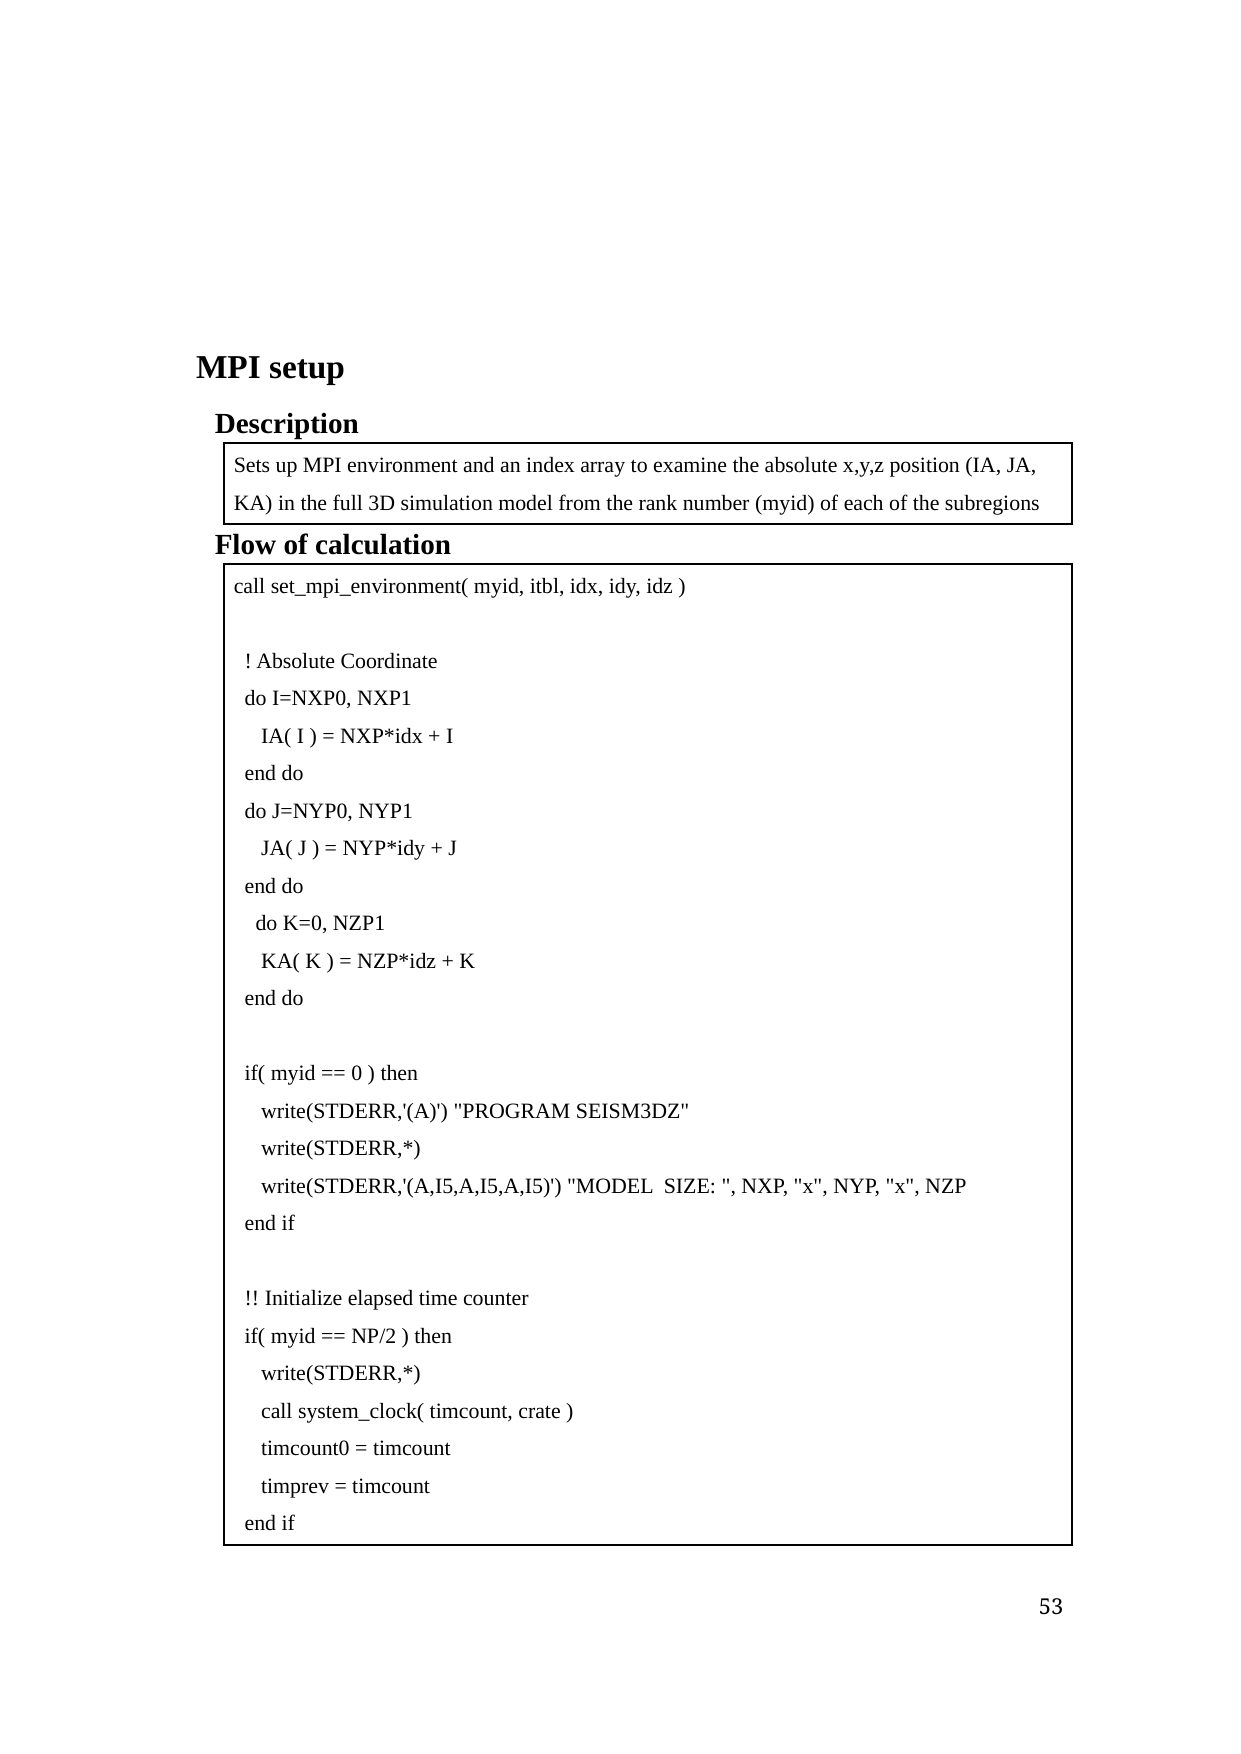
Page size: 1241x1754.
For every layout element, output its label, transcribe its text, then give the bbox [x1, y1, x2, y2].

text if( myid == 0 ) then [225, 1050, 1071, 1088]
text JA( J ) = NYP*idy + J [225, 825, 1071, 863]
text IA( I ) = NXP*idx + I [225, 713, 1071, 750]
text end if [225, 1200, 1071, 1242]
text call system_clock( timcount, crate ) [225, 1388, 1071, 1425]
text write(STDERR,*) [225, 1125, 1071, 1163]
text !! Initialize elapsed time counter [225, 1275, 1071, 1313]
text write(STDERR,*) [225, 1350, 1071, 1388]
text Sets up MPI environment and an index array to examine the absolute x,y,z position (IA, JA, KA) in the full 3D simulation model from the rank number (myid) of each of the subregions [225, 444, 1071, 523]
text end do [225, 975, 1071, 1017]
text KA( K ) = NZP*idz + K [225, 938, 1071, 975]
text timcount0 = timcount [225, 1425, 1071, 1463]
text end do [225, 863, 1071, 900]
text timprev = timcount [225, 1463, 1071, 1500]
text write(STDERR,'(A,I5,A,I5,A,I5)') "MODEL SIZE: ", NXP, "x", NYP, "x", NZP [225, 1163, 1071, 1200]
text end if [225, 1500, 1071, 1544]
text Description [214, 404, 1063, 442]
text Flow of calculation [214, 525, 1063, 563]
text do J=NYP0, NYP1 [225, 788, 1071, 825]
text do I=NXP0, NXP1 [225, 675, 1071, 713]
text ! Absolute Coordinate [225, 638, 1071, 675]
text call set_mpi_environment( myid, itbl, idx, idy, idz ) [225, 565, 1071, 604]
text write(STDERR,'(A)') "PROGRAM SEISM3DZ" [225, 1088, 1071, 1125]
text MPI setup [196, 329, 1063, 404]
text do K=0, NZP1 [225, 900, 1071, 938]
text end do [225, 750, 1071, 788]
text if( myid == NP/2 ) then [225, 1313, 1071, 1350]
